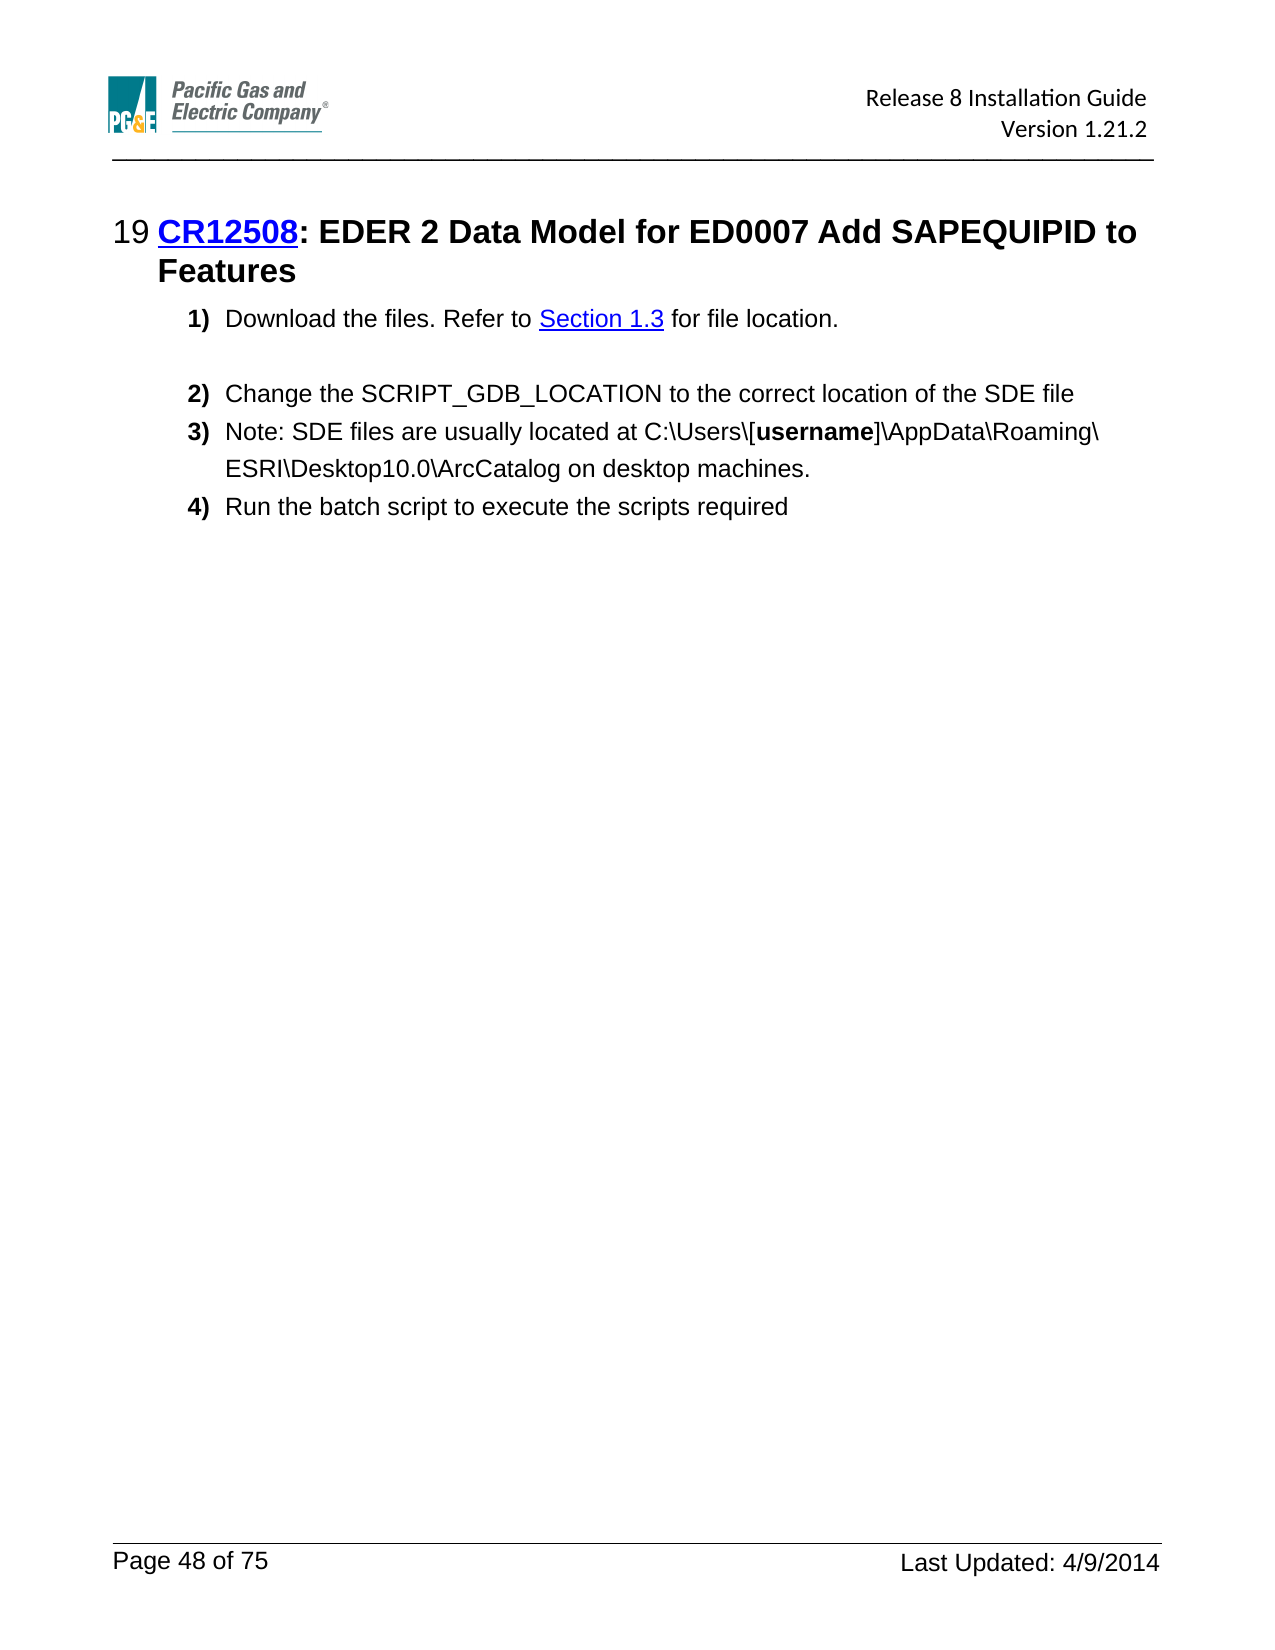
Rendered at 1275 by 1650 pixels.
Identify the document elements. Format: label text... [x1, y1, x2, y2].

subtitle CR12508: EDER 2 Data Model for ED0007 Add SAPEQUIPID to Features [112, 212, 1162, 289]
list Download the files. Refer to Section 1.3 for file location. [187, 296, 1162, 333]
list Change the SCRIPT_GDB_LOCATION to the correct location of the SDE file [187, 371, 1162, 408]
list Note: SDE files are usually located at C:\Users\[username]\AppData\Roaming\ESRI\Desktop10.0\ArcCatalog on desktop machines. [187, 408, 1162, 483]
list Run the batch script to execute the scripts required [187, 483, 1162, 521]
